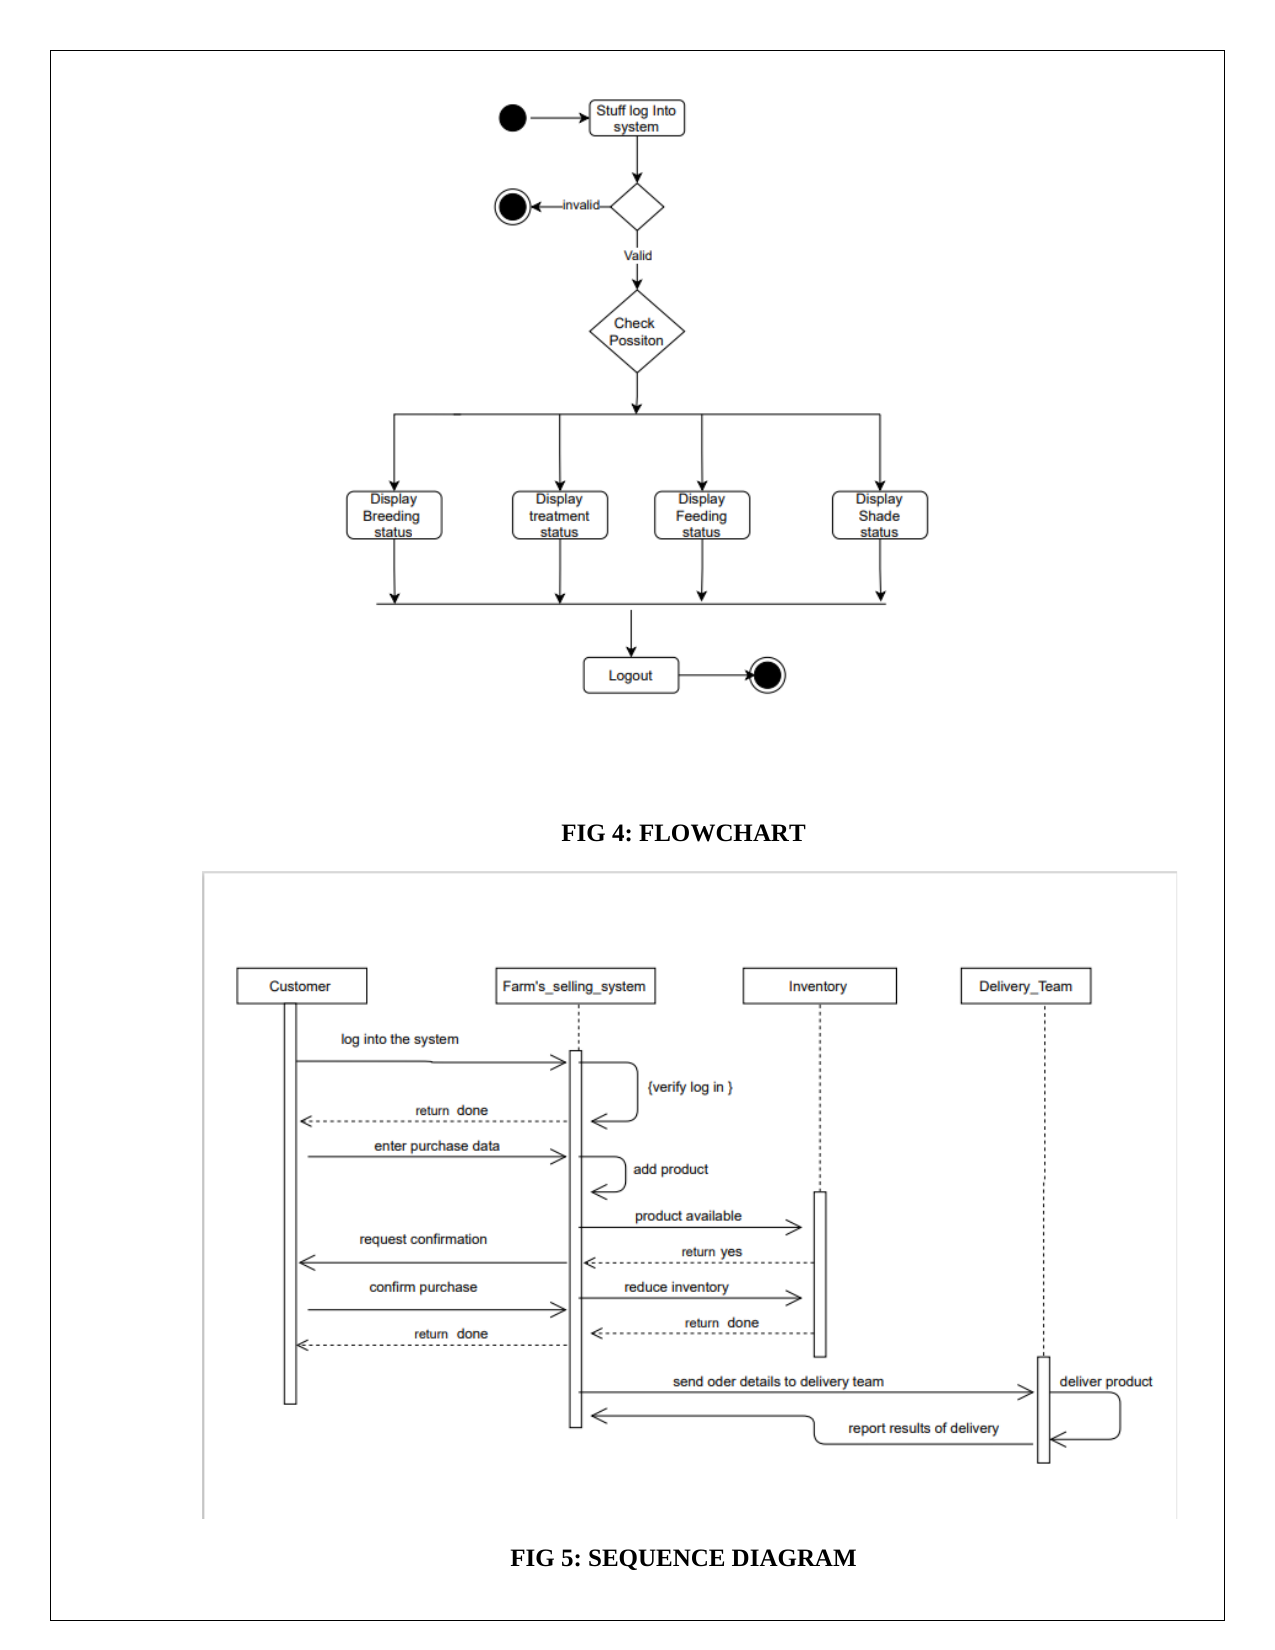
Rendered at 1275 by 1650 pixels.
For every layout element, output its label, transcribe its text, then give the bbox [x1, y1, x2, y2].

text FIG 4: FLOWCHART [127, 818, 1164, 847]
picture [202, 871, 1178, 1519]
text FIG 5: SEQUENCE DIAGRAM [127, 1543, 1164, 1572]
picture [202, 77, 1178, 793]
